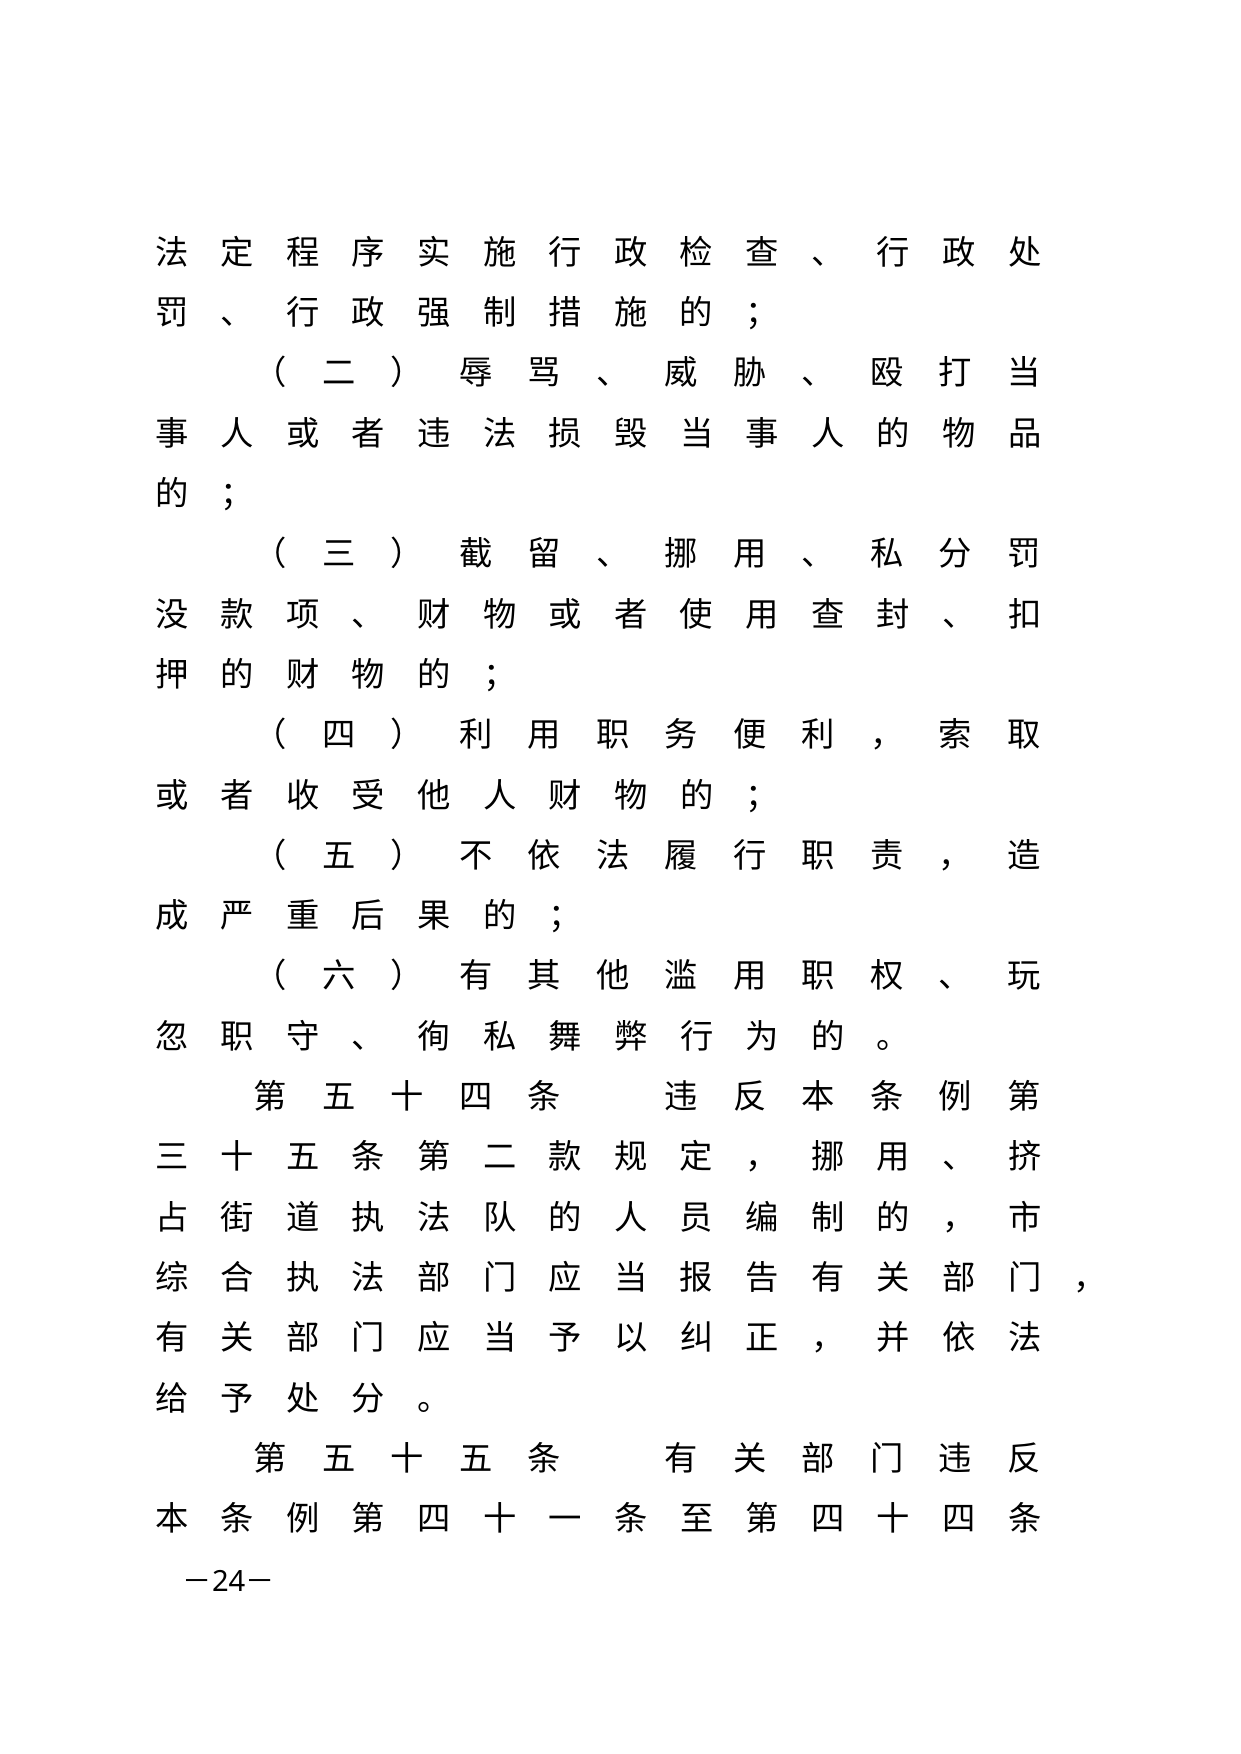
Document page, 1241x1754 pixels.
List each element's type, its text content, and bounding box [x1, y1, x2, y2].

text 第五十四条 违反本条例第三十五条第二款规定，挪用、挤占街道执法队的人员编制的，市综合执法部门应当报告有关部门，有关部门应当予以纠正，并依法给予处分。 [155, 1064, 1073, 1426]
text （四）利用职务便利，索取或者收受他人财物的； [155, 702, 1073, 823]
text （三）截留、挪用、私分罚没款项、财物或者使用查封、扣押的财物的； [155, 521, 1073, 702]
text （二）辱骂、威胁、殴打当事人或者违法损毁当事人的物品的； [155, 340, 1073, 521]
text （六）有其他滥用职权、玩忽职守、徇私舞弊行为的。 [155, 943, 1073, 1064]
text 第五十五条 有关部门违反本条例第四十一条至第四十四条规定，不履行协助、配合义务的，对直接负责的主管人员和其他直接责任人依法给予处分。 [155, 1426, 1073, 1546]
text （五）不依法履行职责，造成严重后果的； [155, 823, 1073, 943]
text （一）无法定依据或者违反法定程序实施行政检查、行政处罚、行政强制措施的； [155, 219, 1073, 340]
